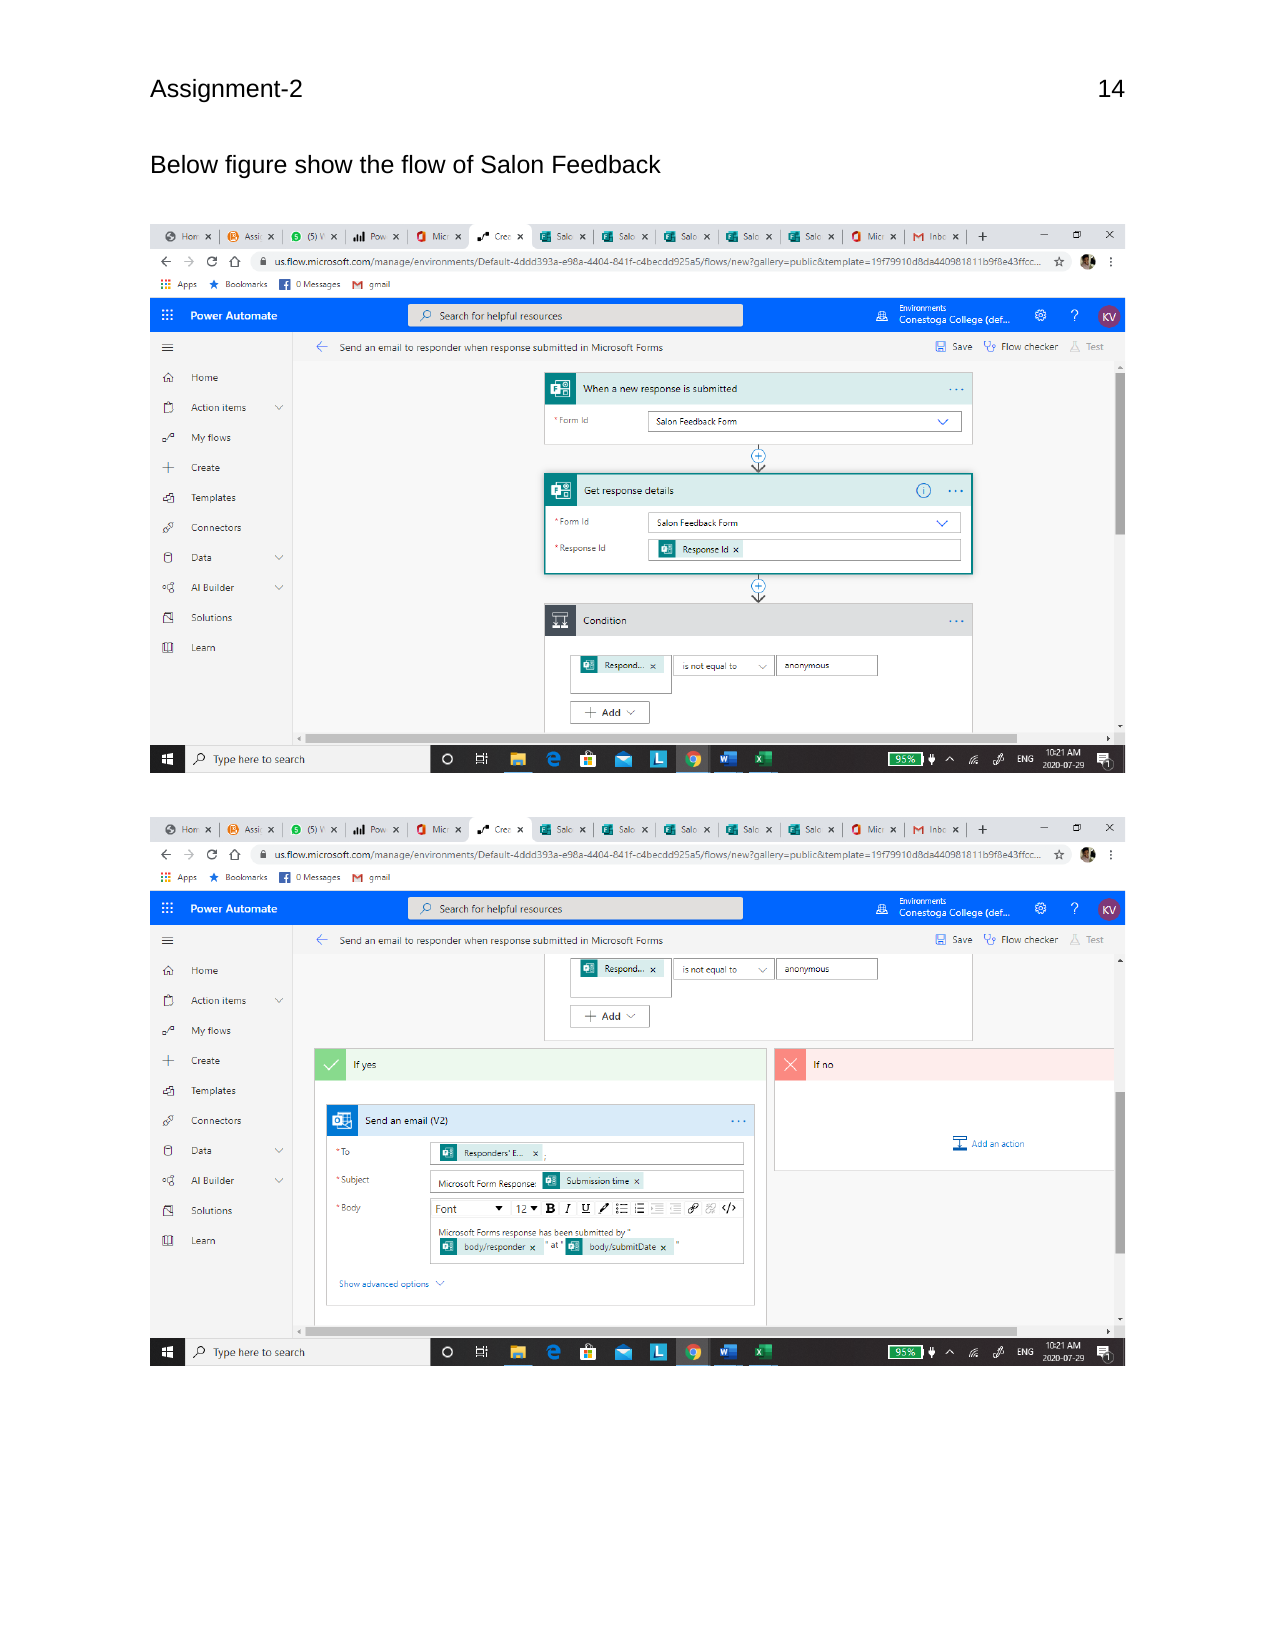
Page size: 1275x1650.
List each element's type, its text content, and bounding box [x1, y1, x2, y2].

picture [150, 224, 1125, 773]
text Below figure show the flow of Salon Feedback [150, 150, 1125, 179]
picture [150, 817, 1125, 1366]
